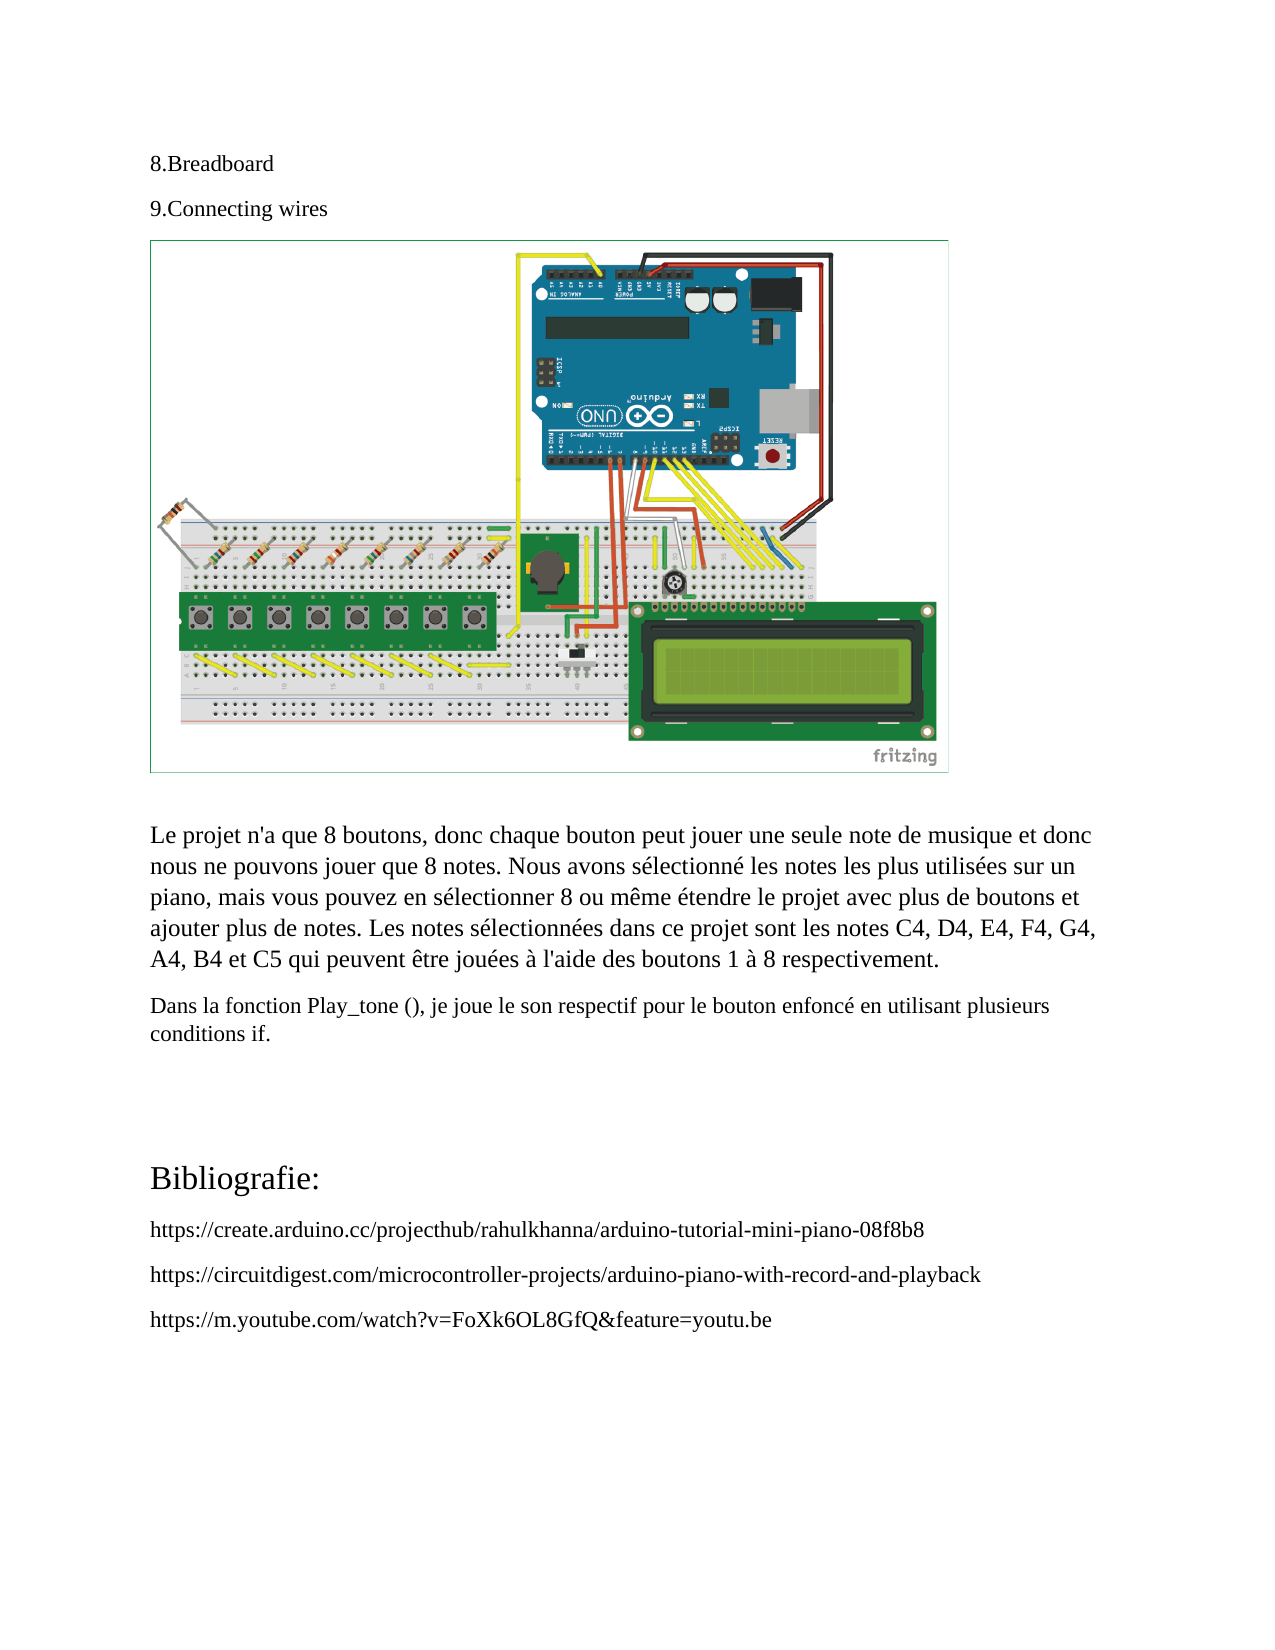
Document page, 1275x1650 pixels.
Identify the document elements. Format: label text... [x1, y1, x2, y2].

text Dans la fonction Play_tone (), je joue le son respectif pour le bouton enfoncé en utilisant plusieurs conditions if. [150, 992, 1125, 1047]
text https://circuitdigest.com/microcontroller-projects/arduino-piano-with-record-and-playback [150, 1261, 1125, 1288]
text Le projet n'a que 8 boutons, donc chaque bouton peut jouer une seule note de musique et donc nous ne pouvons jouer que 8 notes. Nous avons sélectionné les notes les plus utilisées sur un piano, mais vous pouvez en sélectionner 8 ou même étendre le projet avec plus de boutons et ajouter plus de notes. Les notes sélectionnées dans ce projet sont les notes C4, D4, E4, F4, G4, A4, B4 et C5 qui peuvent être jouées à l'aide des boutons 1 à 8 respectivement. [150, 791, 1125, 973]
text https://m.youtube.com/watch?v=FoXk6OL8GfQ&feature=youtu.be [150, 1306, 1125, 1333]
text 8.Breadboard [150, 150, 1125, 176]
picture [150, 240, 949, 773]
text https://create.arduino.cc/projecthub/rahulkhanna/arduino-tutorial-mini-piano-08f8b8 [150, 1216, 1125, 1243]
text 9.Connecting wires [150, 195, 1125, 221]
text Bibliografie: [150, 1158, 1125, 1197]
